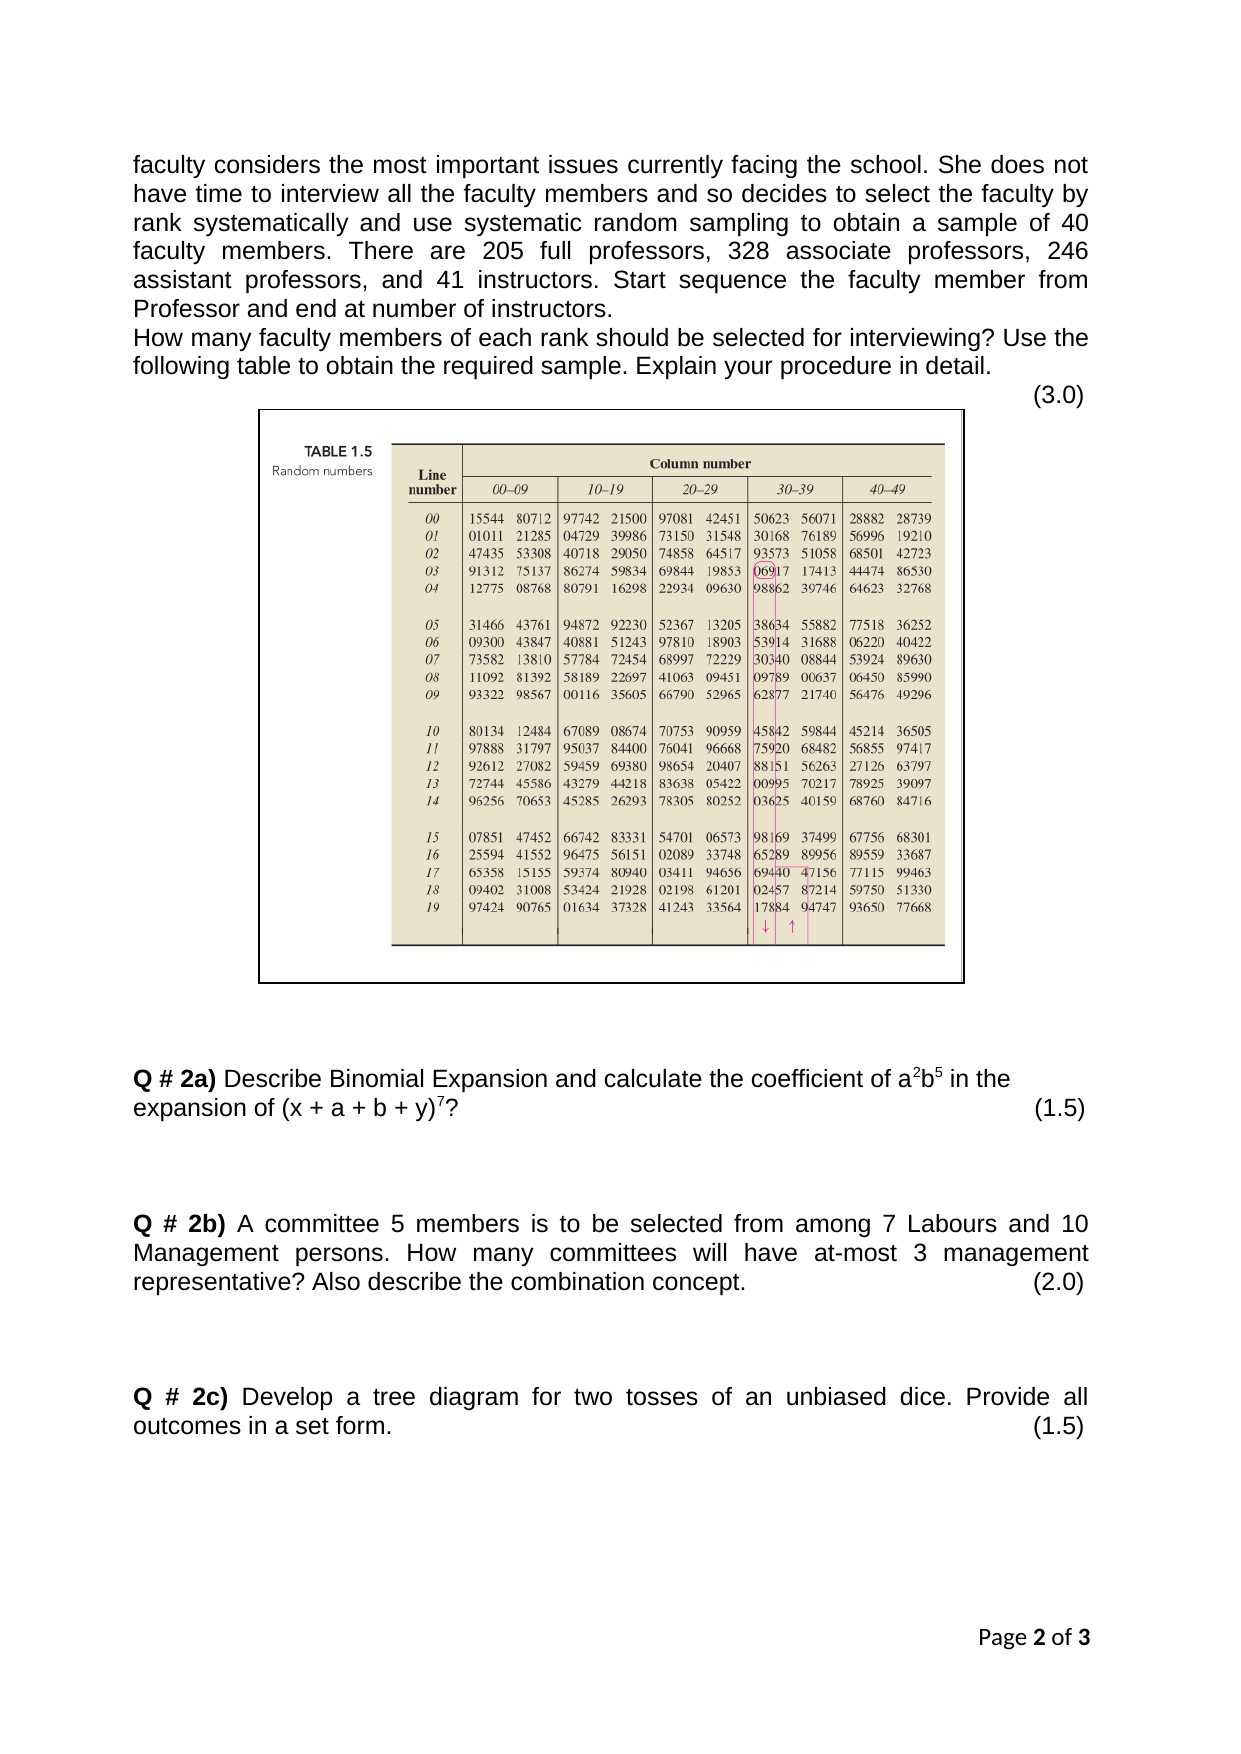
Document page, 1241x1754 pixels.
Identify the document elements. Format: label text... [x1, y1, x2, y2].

text Q # 2b) A committee 5 members is to be selected from among 7 Labours and 10 Management persons. How many committees will have at-most 3 management representative? Also describe the combination concept. (2.0) [133, 1209, 1090, 1295]
text How many faculty members of each rank should be selected for interviewing? Use the following table to obtain the required sample. Explain your procedure in detail. (3.0) [133, 322, 1090, 409]
text Q # 2c) Develop a tree diagram for two tosses of an unbiased dice. Provide all outcomes in a set form. (1.5) [133, 1382, 1090, 1439]
text Q # 2a) Describe Binomial Expansion and calculate the coefficient of a2b5 in the expansion of (x + a + b + y)7? (1.5) [133, 1064, 1090, 1122]
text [133, 150, 1090, 322]
picture [260, 410, 963, 982]
